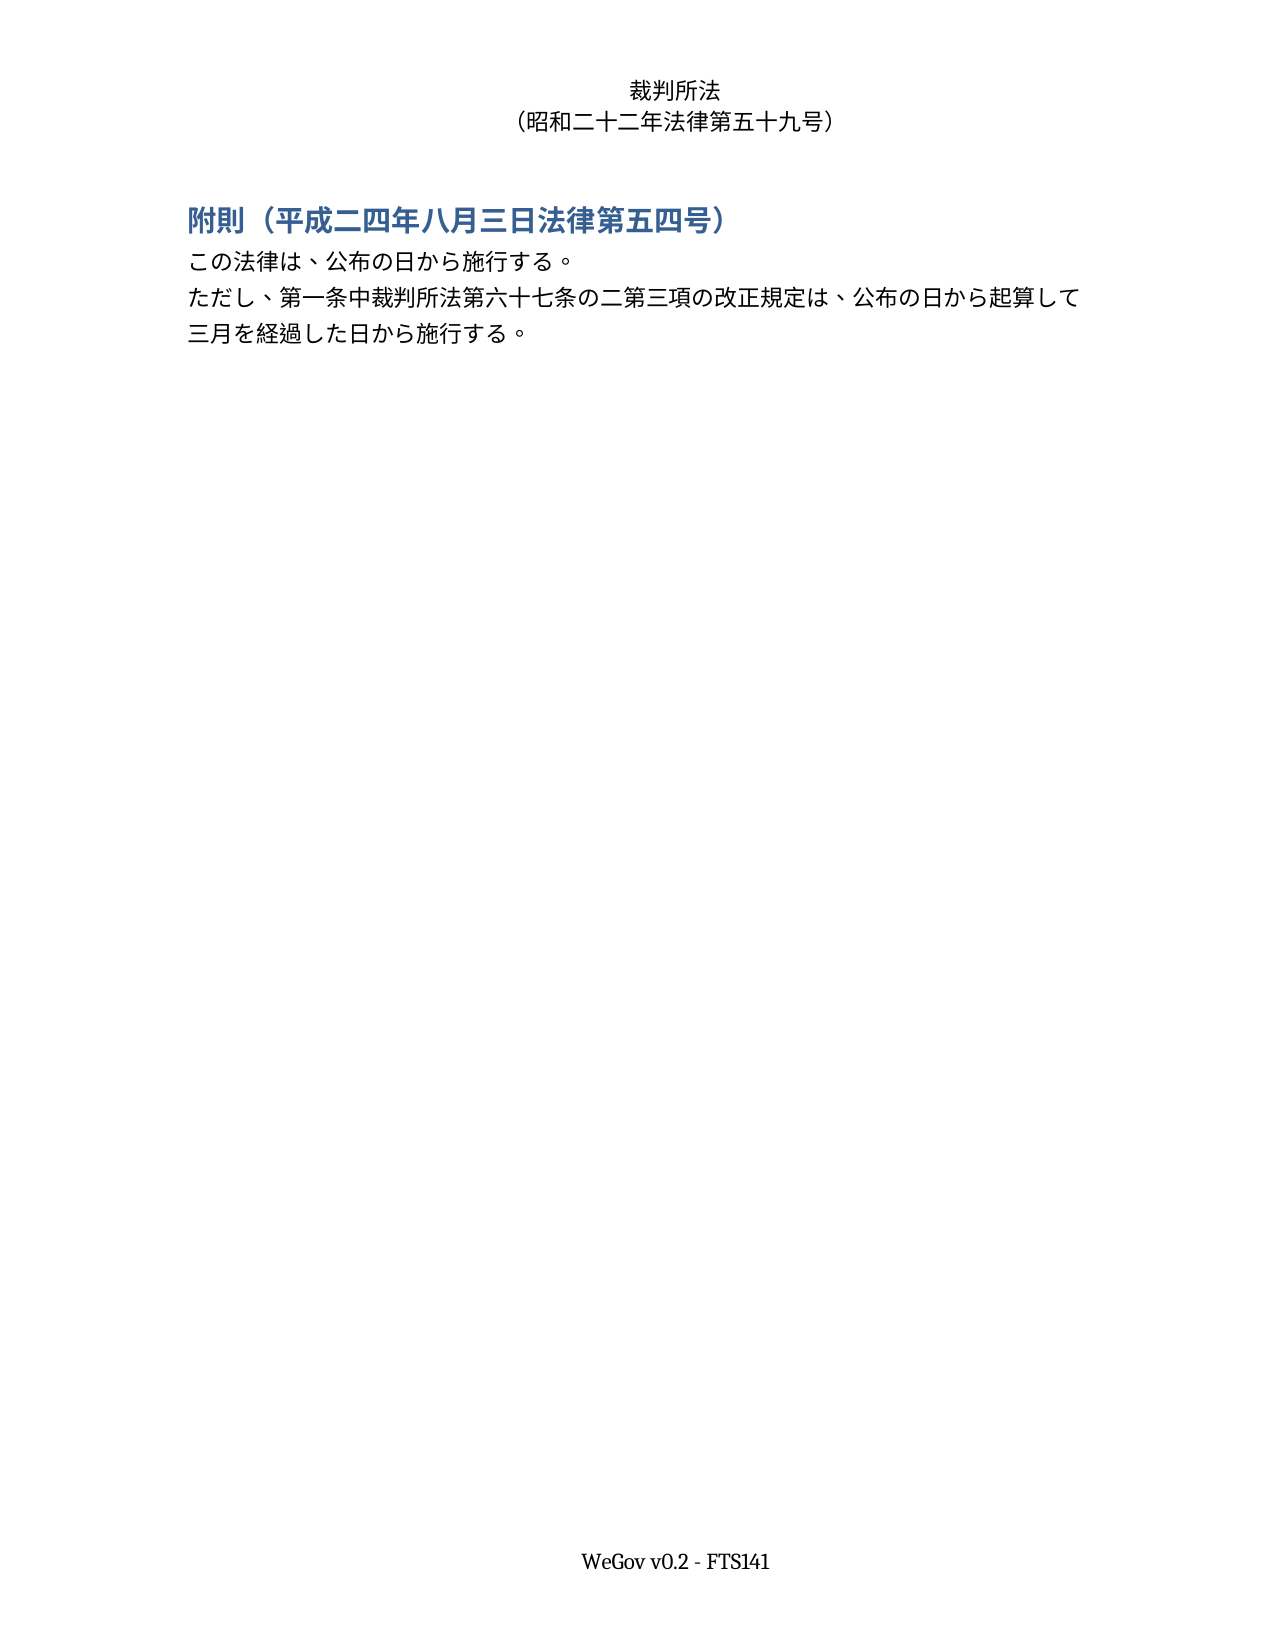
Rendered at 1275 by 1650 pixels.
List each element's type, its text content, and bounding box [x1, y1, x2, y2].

text この法律は、公布の日から施行する。 ただし、第一条中裁判所法第六十七条の二第三項の改正規定は、公布の日から起算して三月を経過した日から施行する。 [187, 246, 1087, 349]
subtitle 附則（平成二四年八月三日法律第五四号） [187, 200, 1087, 240]
